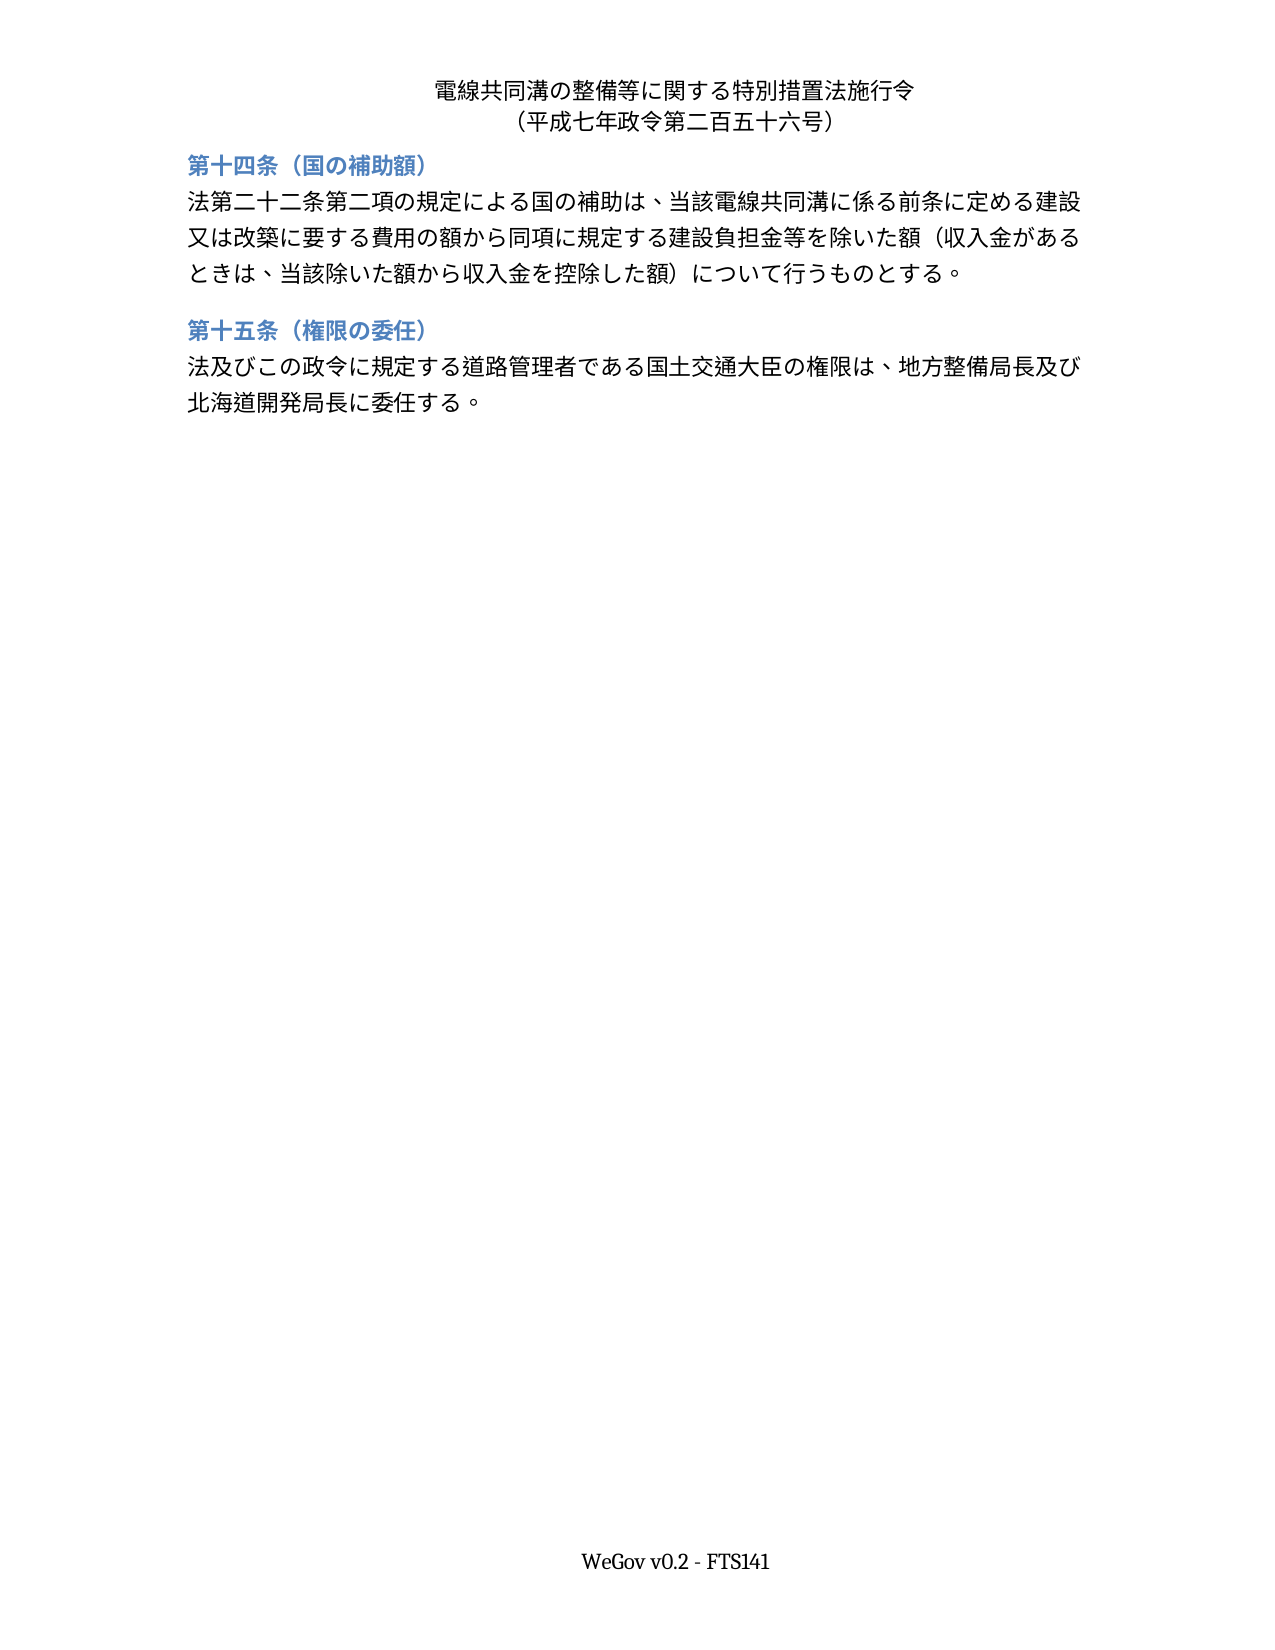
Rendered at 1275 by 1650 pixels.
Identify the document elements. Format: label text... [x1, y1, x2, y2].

subtitle 第十四条（国の補助額） [187, 150, 1087, 181]
text 法第二十二条第二項の規定による国の補助は、当該電線共同溝に係る前条に定める建設又は改築に要する費用の額から同項に規定する建設負担金等を除いた額（収入金があるときは、当該除いた額から収入金を控除した額）について行うものとする。 [187, 186, 1087, 289]
text 法及びこの政令に規定する道路管理者である国土交通大臣の権限は、地方整備局長及び北海道開発局長に委任する。 [187, 351, 1087, 418]
subtitle 第十五条（権限の委任） [187, 314, 1087, 346]
